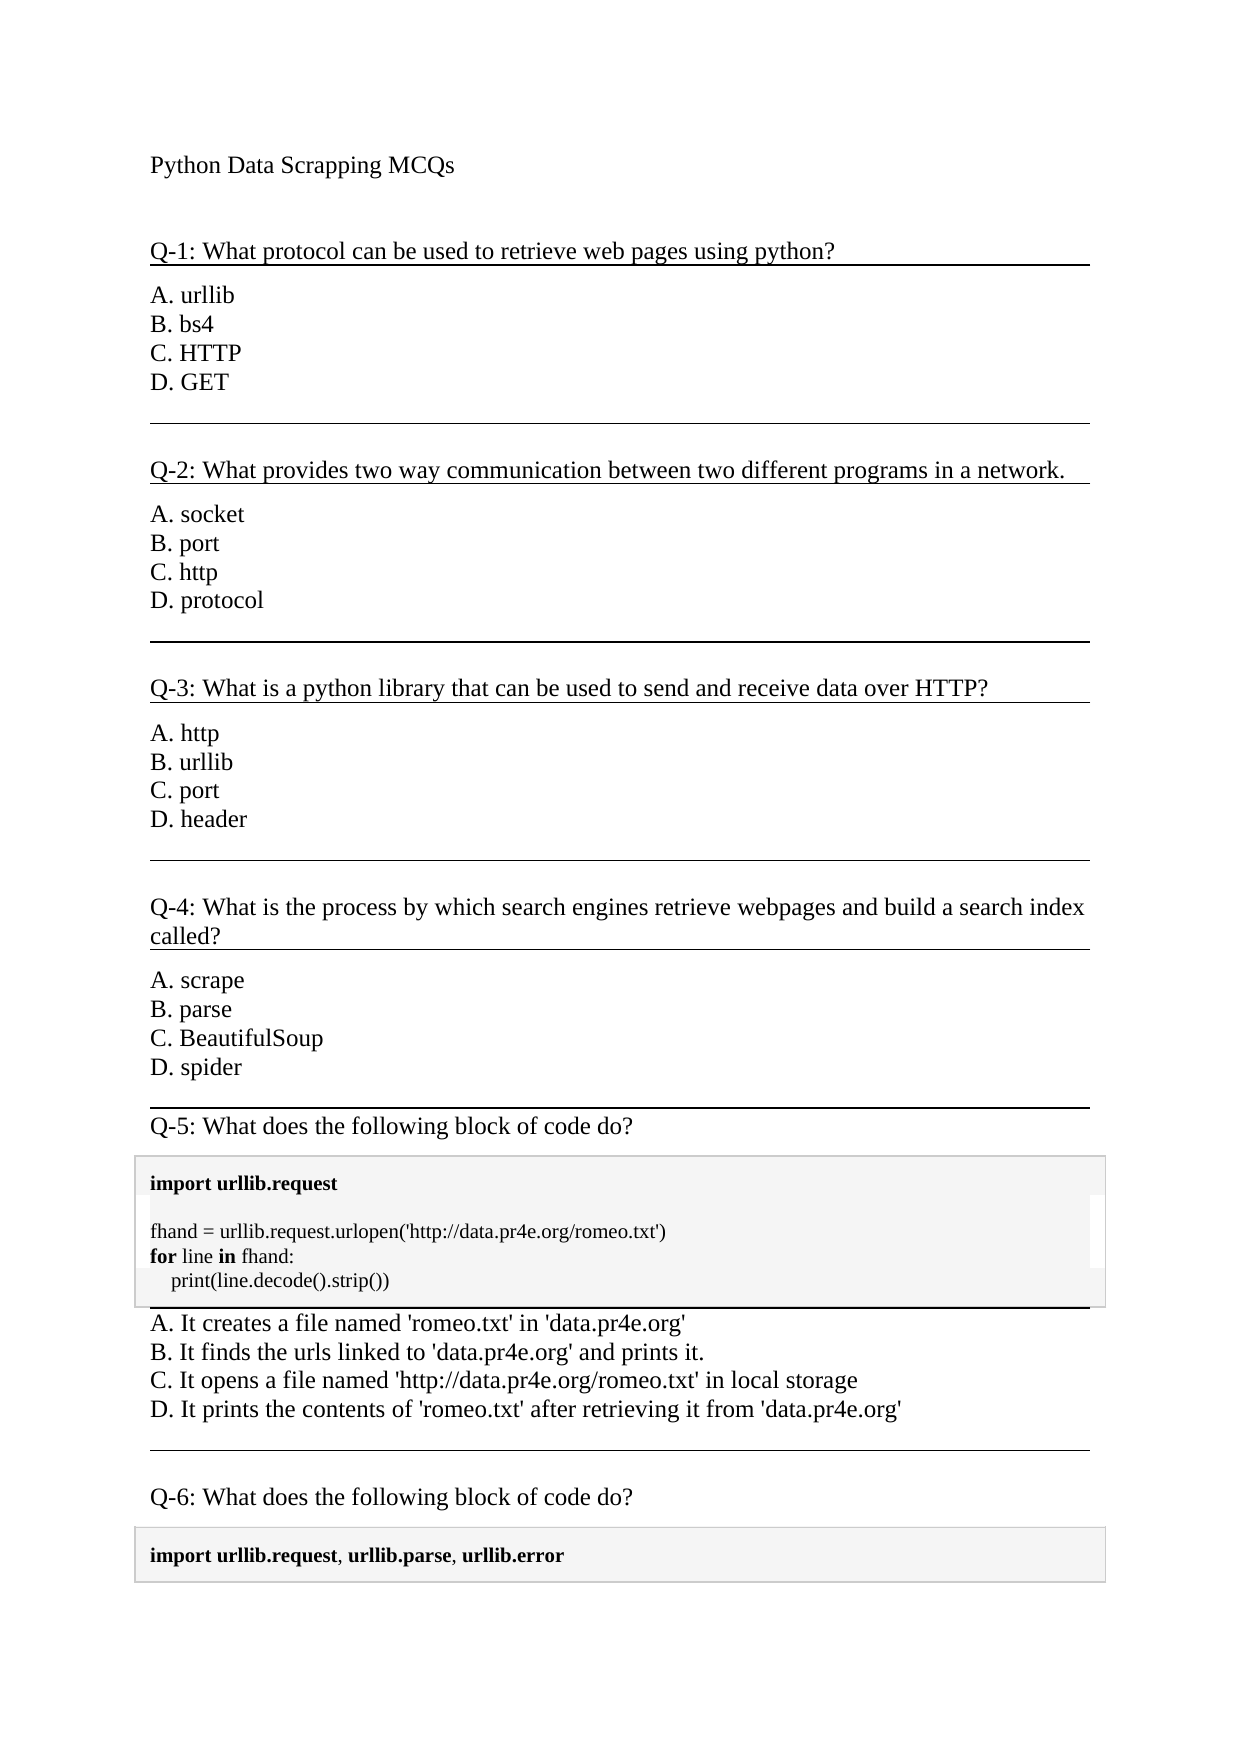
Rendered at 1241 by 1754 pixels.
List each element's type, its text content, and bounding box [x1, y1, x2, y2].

text A. scrape B. parse C. BeautifulSoup D. spider [150, 965, 1090, 1107]
text A. urllib B. bs4 C. HTTP D. GET [150, 281, 1090, 423]
text fhand = urllib.request.urlopen('http://data.pr4e.org/romeo.txt') [150, 1219, 1090, 1243]
text import urllib.request [136, 1157, 1105, 1195]
text A. It creates a file named 'romeo.txt' in 'data.pr4e.org' B. It finds the urls linked to 'data.pr4e.org' and prints it. C. It opens a file named 'http://data.pr4e.org/romeo.txt' in local storage D. It prints the contents of 'romeo.txt' after retrieving it from 'data.pr4e.org' [150, 1309, 1090, 1450]
text Q-4: What is the process by which search engines retrieve webpages and build a search index called? [150, 892, 1090, 949]
text Q-3: What is a python library that can be used to send and receive data over HTTP? [150, 673, 1090, 702]
text Q-6: What does the following block of code do? [150, 1482, 1090, 1511]
text A. socket B. port C. http D. protocol [150, 499, 1090, 641]
text print(line.decode().strip()) [136, 1251, 1105, 1306]
text Q-5: What does the following block of code do? [150, 1111, 1090, 1139]
text import urllib.request, urllib.parse, urllib.error [136, 1528, 1105, 1581]
text A. http B. urllib C. port D. header [150, 718, 1090, 860]
text Python Data Scrapping MCQs [150, 150, 1090, 179]
text Q-2: What provides two way communication between two different programs in a network. [150, 455, 1090, 483]
text Q-1: What protocol can be used to retrieve web pages using python? [150, 236, 1090, 264]
